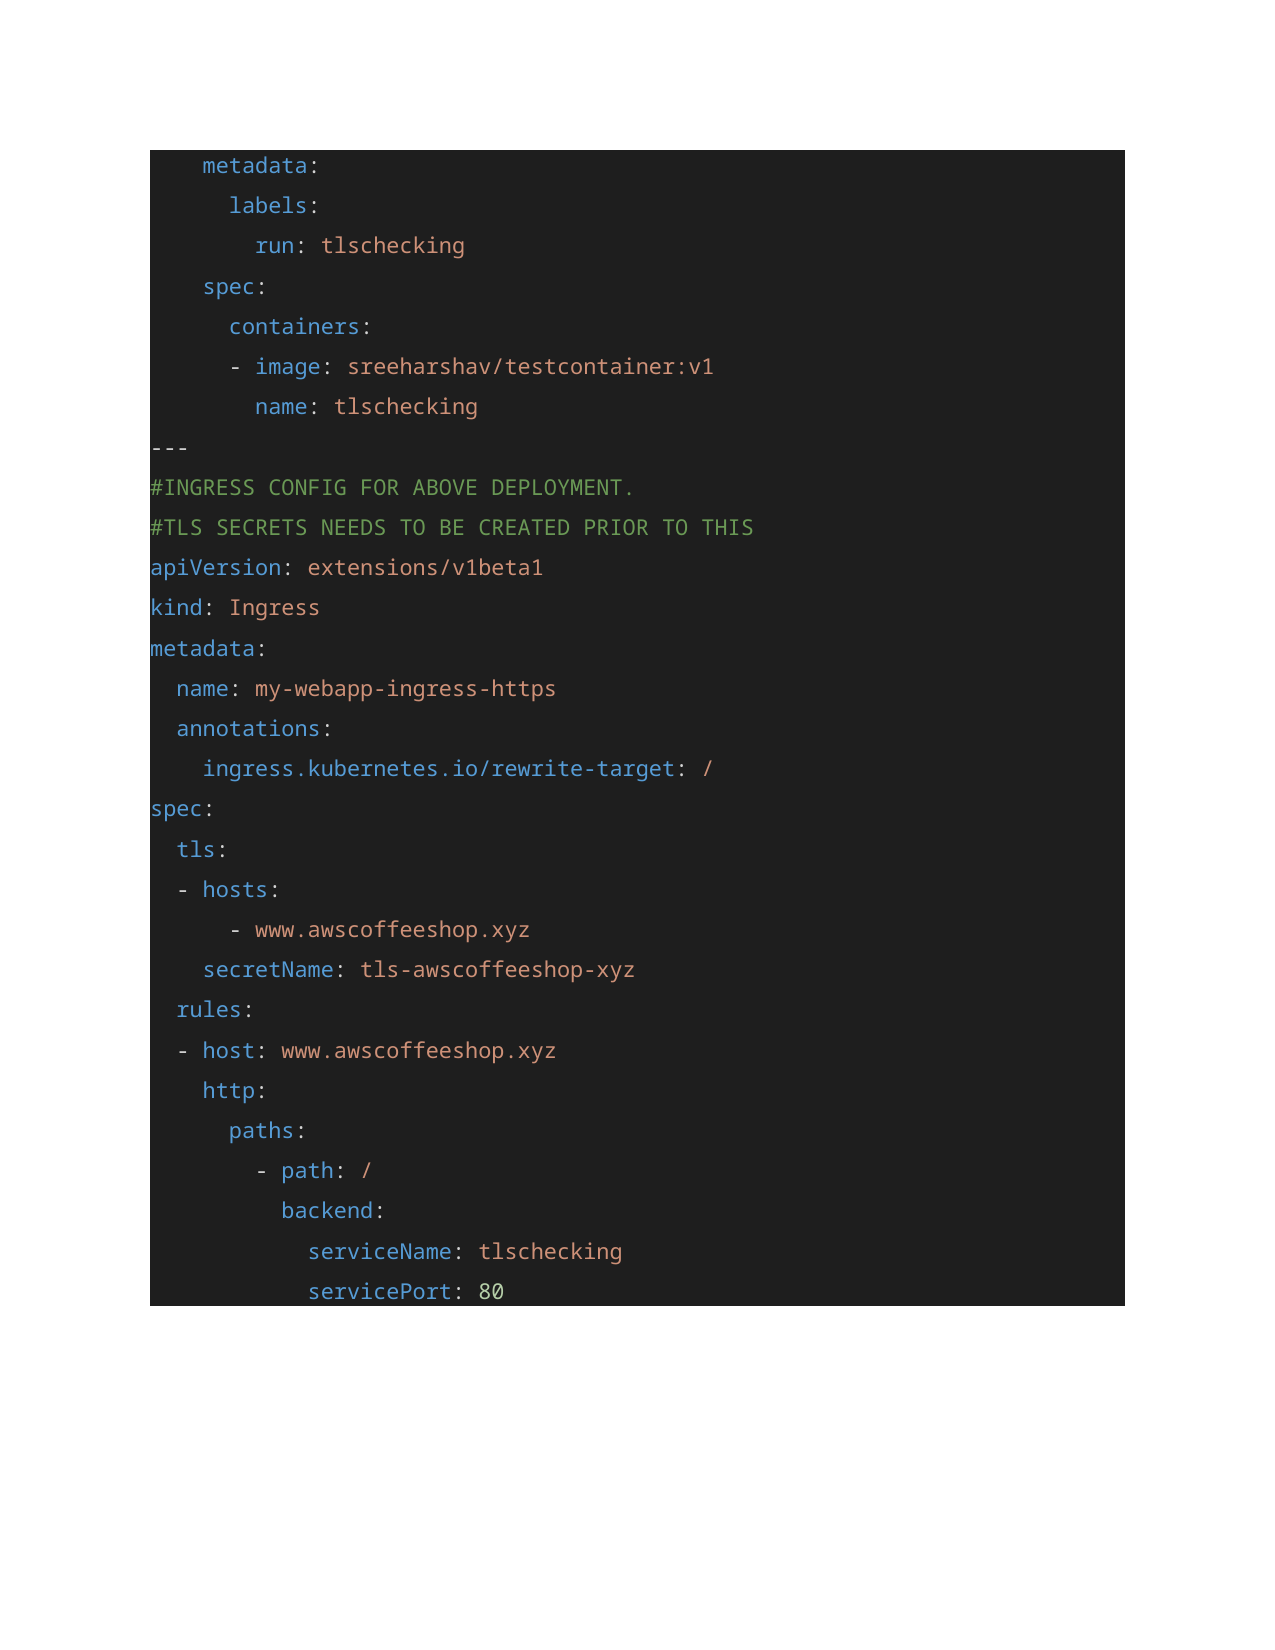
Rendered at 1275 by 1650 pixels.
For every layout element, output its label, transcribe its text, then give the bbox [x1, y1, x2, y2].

text servicePort: 80 [150, 1276, 1125, 1306]
text http: [150, 1075, 1125, 1104]
text - hosts: [150, 874, 1125, 903]
text containers: [150, 311, 1125, 341]
text run: tlschecking [150, 230, 1125, 260]
text - path: / [150, 1155, 1125, 1185]
text annotations: [150, 713, 1125, 743]
text name: my-webapp-ingress-https [150, 673, 1125, 702]
text metadata: [150, 632, 1125, 662]
text backend: [150, 1195, 1125, 1225]
text - host: www.awscoffeeshop.xyz [150, 1034, 1125, 1064]
text labels: [150, 190, 1125, 220]
text metadata: [150, 150, 1125, 180]
text apiVersion: extensions/v1beta1 [150, 552, 1125, 582]
text ingress.kubernetes.io/rewrite-target: / [150, 753, 1125, 783]
text serviceName: tlschecking [150, 1236, 1125, 1265]
text - www.awscoffeeshop.xyz [150, 914, 1125, 944]
text --- [150, 431, 1125, 461]
text spec: [150, 271, 1125, 300]
text #TLS SECRETS NEEDS TO BE CREATED PRIOR TO THIS [150, 512, 1125, 542]
text rules: [150, 994, 1125, 1024]
text secretName: tls-awscoffeeshop-xyz [150, 954, 1125, 984]
text #INGRESS CONFIG FOR ABOVE DEPLOYMENT. [150, 472, 1125, 501]
text tls: [150, 833, 1125, 863]
text spec: [150, 793, 1125, 823]
text kind: Ingress [150, 592, 1125, 622]
text - image: sreeharshav/testcontainer:v1 [150, 351, 1125, 381]
text paths: [150, 1115, 1125, 1145]
text name: tlschecking [150, 391, 1125, 421]
